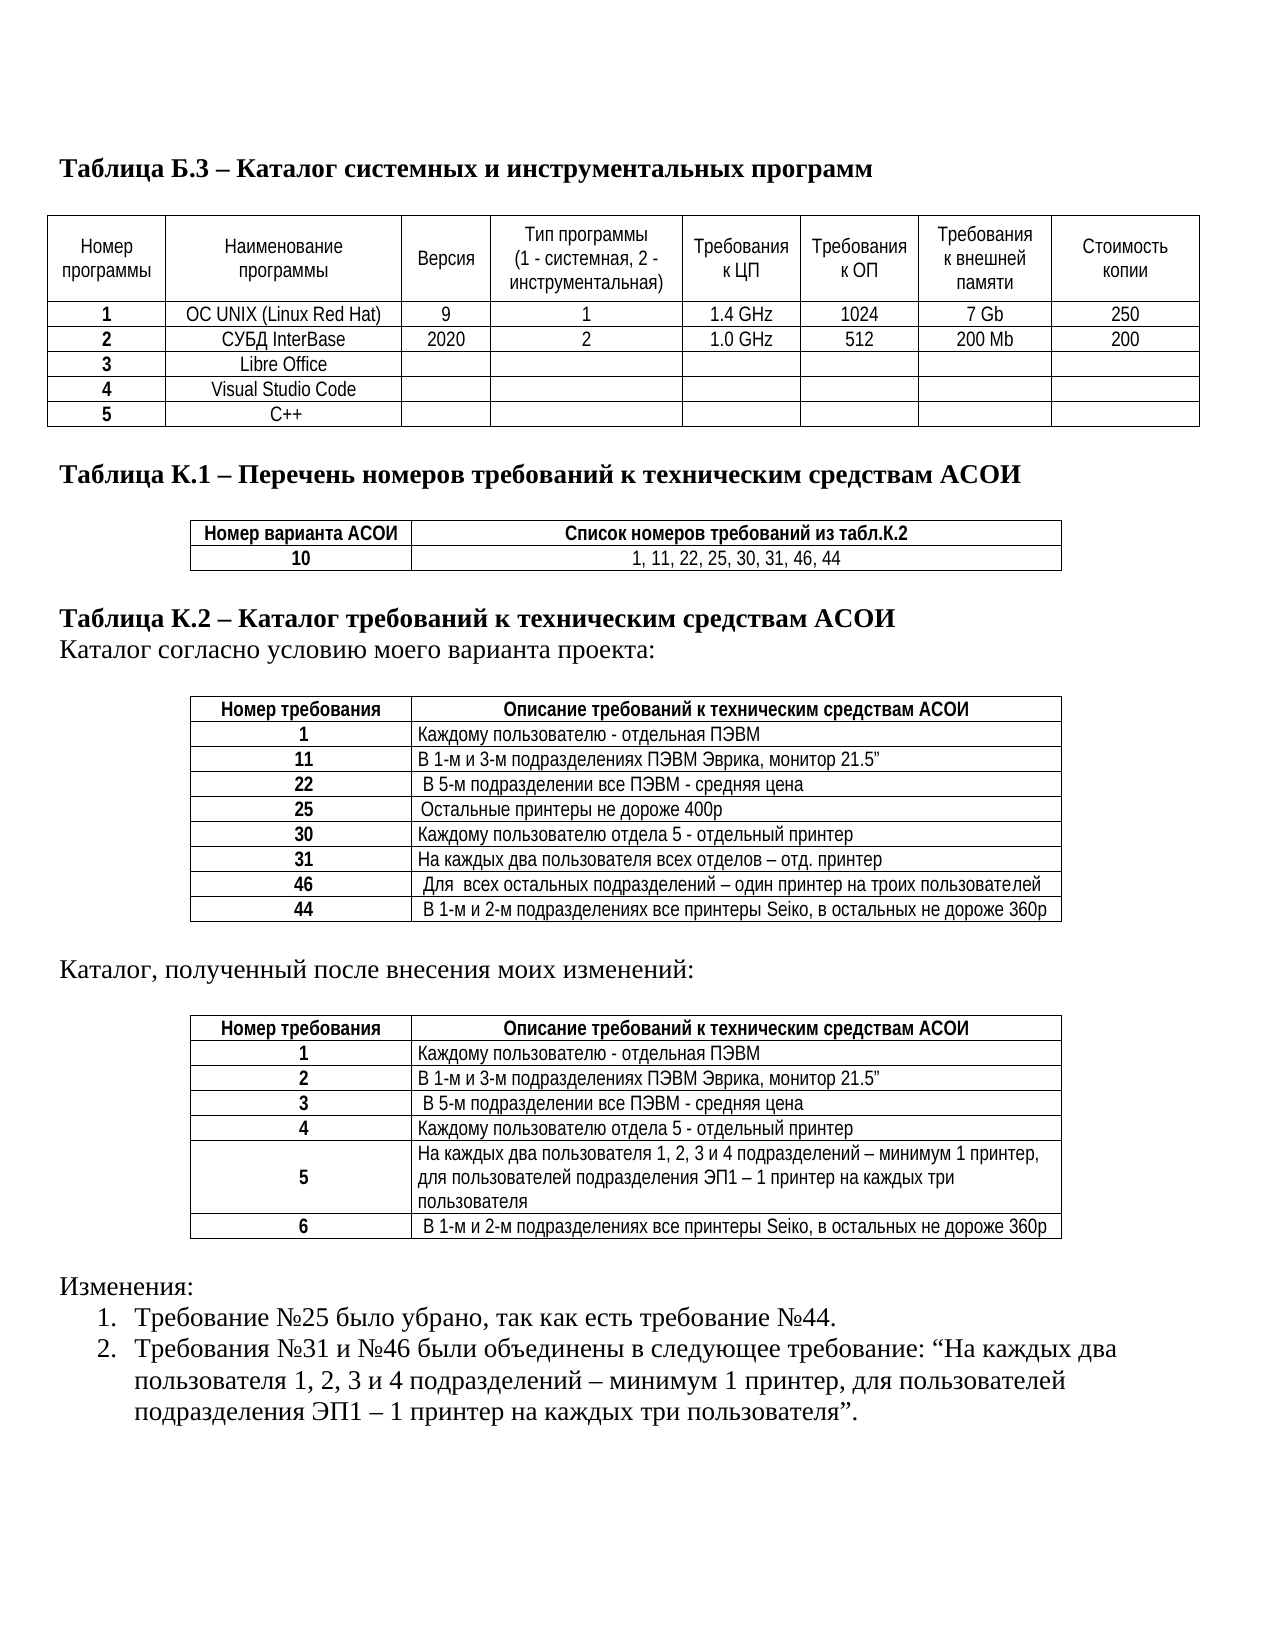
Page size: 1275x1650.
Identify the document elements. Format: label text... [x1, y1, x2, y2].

table_cell 5 [191, 1141, 411, 1213]
table_cell На каждых два пользователя 1, 2, 3 и 4 подразделений – минимум 1 принтер, для пользователей подразделения ЭП1 – 1 принтер на каждых три пользователя [412, 1141, 1061, 1213]
table_cell 1.0 GHz [683, 327, 800, 351]
table_cell 30 [191, 822, 411, 846]
table_cell В 1-м и 2-м подразделениях все принтеры Seiкo, в остальных не дороже 360р [412, 1214, 1061, 1238]
table_header Версия [402, 216, 490, 301]
table_cell Остальные принтеры не дороже 400р [412, 797, 1061, 821]
table_cell 7 Gb [919, 302, 1051, 326]
table_header Описание требований к техническим средствам АСОИ [412, 1016, 1061, 1040]
table_cell [683, 377, 800, 401]
table_cell Для всех остальных подразделений – один принтер на троих пользователей [412, 872, 1061, 896]
table_cell 22 [191, 772, 411, 796]
table_cell [919, 402, 1051, 426]
table_cell [919, 377, 1051, 401]
table_cell 1024 [801, 302, 918, 326]
text Каталог, полученный после внесения моих изменений: [59, 953, 1196, 984]
table_cell 11 [191, 747, 411, 771]
table_cell [801, 352, 918, 376]
table_cell 200 Mb [919, 327, 1051, 351]
table_cell 1 [191, 722, 411, 746]
table_header Стоимость копии [1052, 216, 1199, 301]
table_cell 2 [191, 1066, 411, 1090]
text Таблица Б.3 – Каталог системных и инструментальных программ [59, 153, 1196, 184]
table_cell 3 [48, 352, 165, 376]
table_cell [801, 402, 918, 426]
table_header Номер требования [191, 697, 411, 721]
table_cell В 5-м подразделении все ПЭВМ - средняя цена [412, 1091, 1061, 1115]
table_header Наименование программы [166, 216, 401, 301]
table_cell [801, 377, 918, 401]
table_cell 1, 11, 22, 25, 30, 31, 46, 44 [412, 546, 1061, 570]
table_cell OC UNIX (Linux Red Hat) [166, 302, 401, 326]
table_cell 46 [191, 872, 411, 896]
table_cell 512 [801, 327, 918, 351]
table_cell C++ [166, 402, 401, 426]
table_cell 6 [191, 1214, 411, 1238]
table_cell В 5-м подразделении все ПЭВМ - средняя цена [412, 772, 1061, 796]
table_cell 9 [402, 302, 490, 326]
table_cell 2020 [402, 327, 490, 351]
table_cell Libre Office [166, 352, 401, 376]
table_cell [1052, 402, 1199, 426]
table_header Тип программы (1 - системная, 2 - инструментальная) [491, 216, 682, 301]
table_header Номер требования [191, 1016, 411, 1040]
table_cell 1 [191, 1041, 411, 1065]
table_cell 1.4 GHz [683, 302, 800, 326]
text Таблица К.2 – Каталог требований к техническим средствам АСОИ [59, 602, 1196, 633]
table_cell 1 [48, 302, 165, 326]
table_cell 2 [491, 327, 682, 351]
table_cell [1052, 352, 1199, 376]
table_cell [491, 402, 682, 426]
table_cell [491, 352, 682, 376]
text Изменения: [59, 1270, 1196, 1301]
table_cell 2 [48, 327, 165, 351]
table_cell На каждых два пользователя всех отделов – отд. принтер [412, 847, 1061, 871]
list Требование №25 было убрано, так как есть требование №44. [97, 1301, 1196, 1333]
table_cell [402, 377, 490, 401]
table_cell 3 [191, 1091, 411, 1115]
table_cell 4 [191, 1116, 411, 1140]
table_cell Каждому пользователю отдела 5 - отдельный принтер [412, 822, 1061, 846]
text Таблица К.1 – Перечень номеров требований к техническим средствам АСОИ [59, 458, 1196, 489]
table_cell 31 [191, 847, 411, 871]
table_cell [402, 352, 490, 376]
table_cell СУБД InterBase [166, 327, 401, 351]
table_header Номер программы [48, 216, 165, 301]
table_cell Visual Studio Code [166, 377, 401, 401]
table_cell 4 [48, 377, 165, 401]
table_cell 44 [191, 897, 411, 921]
table_cell Каждому пользователю - отдельная ПЭВМ [412, 1041, 1061, 1065]
table_cell 1 [491, 302, 682, 326]
table_cell [1052, 377, 1199, 401]
table_header Требования к ЦП [683, 216, 800, 301]
table_cell Каждому пользователю - отдельная ПЭВМ [412, 722, 1061, 746]
table_cell [683, 402, 800, 426]
table_cell [402, 402, 490, 426]
table_cell 5 [48, 402, 165, 426]
table_cell 200 [1052, 327, 1199, 351]
table_cell 25 [191, 797, 411, 821]
table_header Номер варианта АСОИ [191, 521, 411, 545]
table_cell В 1-м и 3-м подразделениях ПЭВМ Эврика, монитор [412, 1066, 1061, 1090]
table_cell Каждому пользователю отдела 5 - отдельный принтер [412, 1116, 1061, 1140]
table_header Требования к ОП [801, 216, 918, 301]
table_cell [491, 377, 682, 401]
table_cell 250 [1052, 302, 1199, 326]
table_header Требования к внешней памяти [919, 216, 1051, 301]
list Требования №31 и №46 были объединены в следующее требование: “На каждых два пользователя 1, 2, 3 и 4 подразделений – минимум 1 принтер, для пользователей подразделения ЭП1 – 1 принтер на каждых три пользователя”. [97, 1333, 1196, 1426]
table_cell [683, 352, 800, 376]
table_header Описание требований к техническим средствам АСОИ [412, 697, 1061, 721]
text Каталог согласно условию моего варианта проекта: [59, 633, 1196, 664]
table_header Список номеров требований из табл.К.2 [412, 521, 1061, 545]
table_cell 10 [191, 546, 411, 570]
table_cell [919, 352, 1051, 376]
table_cell В 1-м и 3-м подразделениях ПЭВМ Эврика, монитор [412, 747, 1061, 771]
table_cell В 1-м и 2-м подразделениях все принтеры Seiкo, в остальных не дороже 360р [412, 897, 1061, 921]
